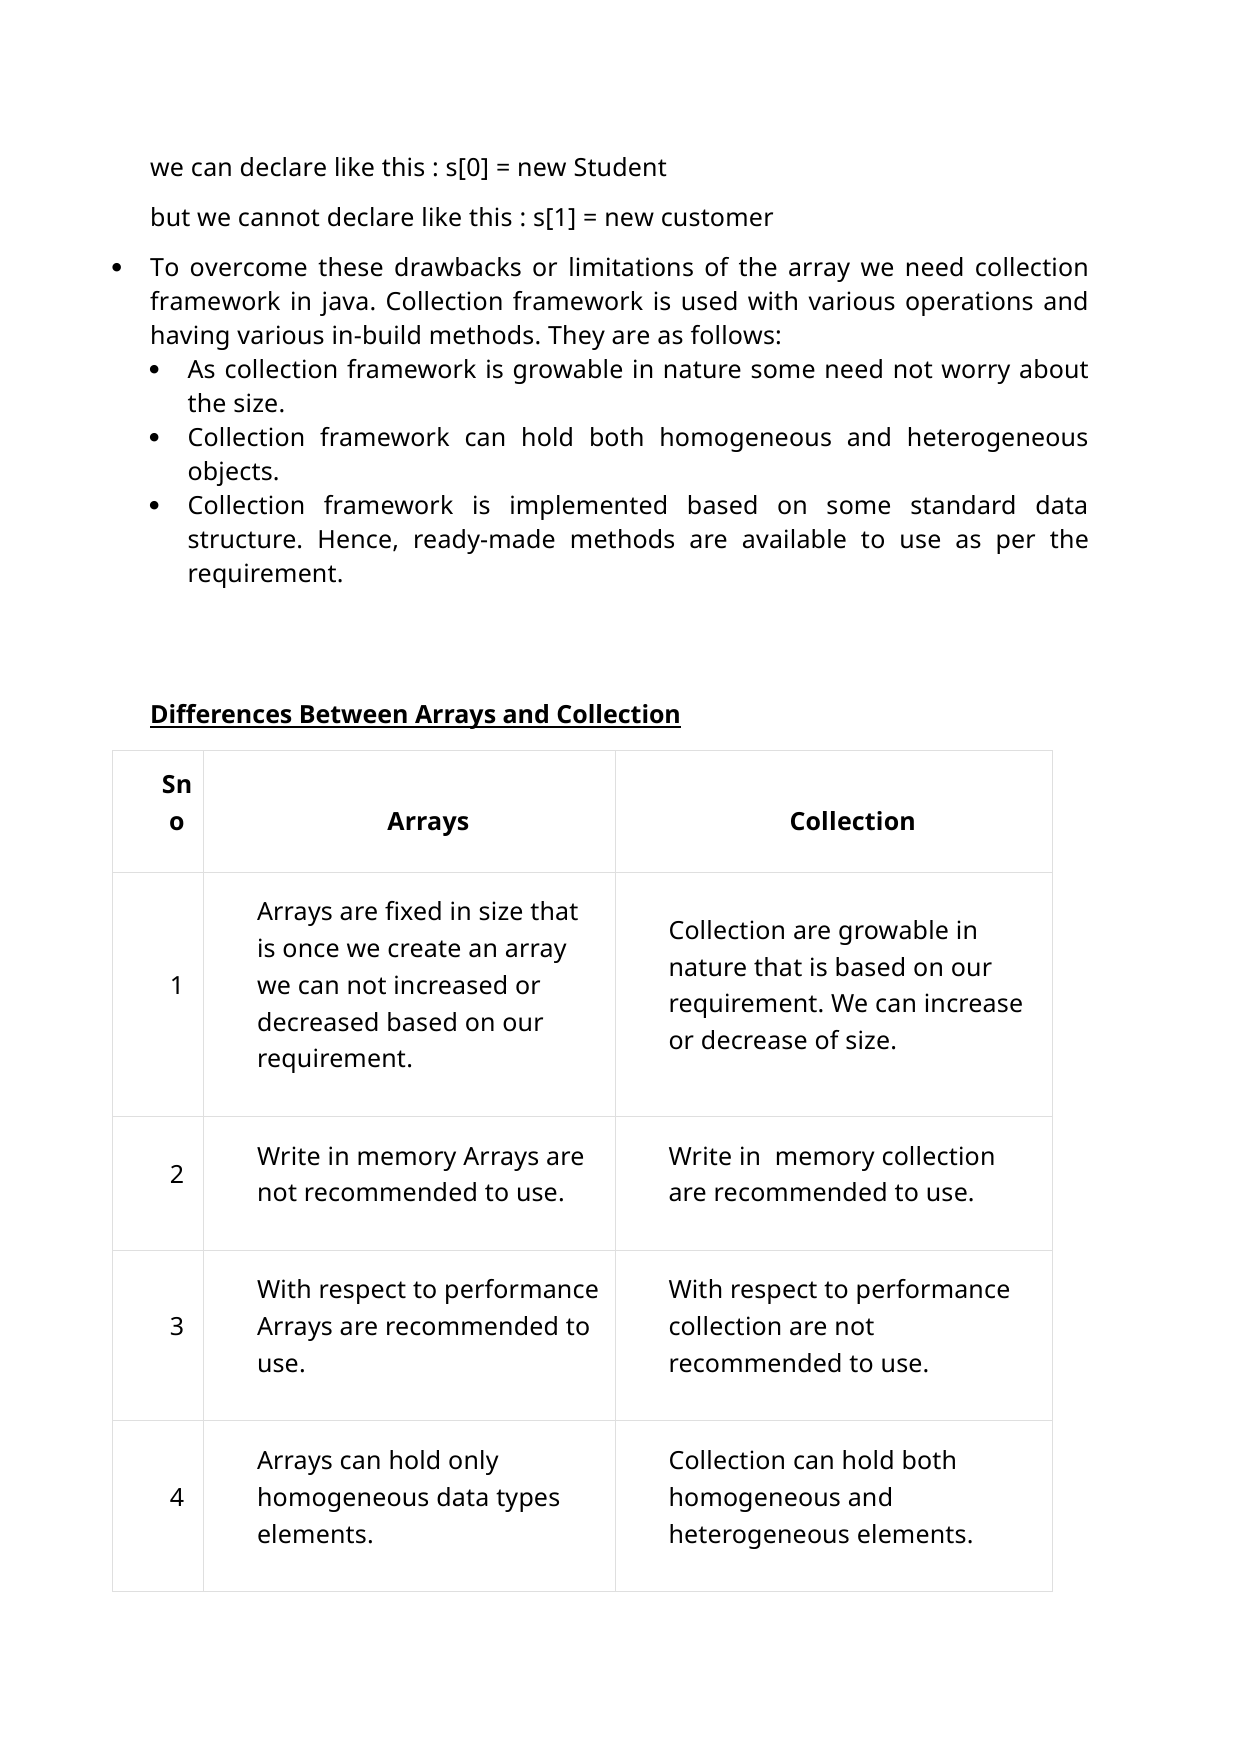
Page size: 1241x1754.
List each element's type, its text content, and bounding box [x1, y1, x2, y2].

table_cell With respect to performance Arrays are recommended to use. [204, 1251, 615, 1420]
table_header Sno [113, 751, 203, 872]
list As collection framework is growable in nature some need not worry about the size. [150, 352, 1090, 420]
table_cell Arrays are fixed in size that is once we create an array we can not increased or decreased based on our requirement. [204, 873, 615, 1116]
table_header Arrays [204, 751, 615, 872]
table_cell With respect to performance collection are not recommended to use. [616, 1251, 1052, 1420]
text we can declare like this : s[0] = new Student [150, 150, 1090, 184]
list To overcome these drawbacks or limitations of the array we need collection framework in java. Collection framework is used with various operations and having various in-build methods. They are as follows: [112, 249, 1090, 352]
text Differences Between Arrays and Collection [150, 697, 1090, 731]
list Collection framework can hold both homogeneous and heterogeneous objects. [150, 420, 1090, 488]
table_cell Write in memory collection are recommended to use. [616, 1117, 1052, 1250]
table_cell Write in memory Arrays are not recommended to use. [204, 1117, 615, 1250]
table_cell Collection are growable in nature that is based on our requirement. We can increase or decrease of size. [616, 873, 1052, 1116]
text but we cannot declare like this : s[1] = new customer [150, 200, 1090, 234]
table_cell 3 [113, 1251, 203, 1420]
table_cell 1 [113, 873, 203, 1116]
list Collection framework is implemented based on some standard data structure. Hence, ready-made methods are available to use as per the requirement. [150, 488, 1090, 590]
table_cell 4 [113, 1421, 203, 1591]
table_cell Arrays can hold only homogeneous data types elements. [204, 1421, 615, 1591]
table_header Collection [616, 751, 1052, 872]
table_cell 2 [113, 1117, 203, 1250]
table_cell Collection can hold both homogeneous and heterogeneous elements. [616, 1421, 1052, 1591]
